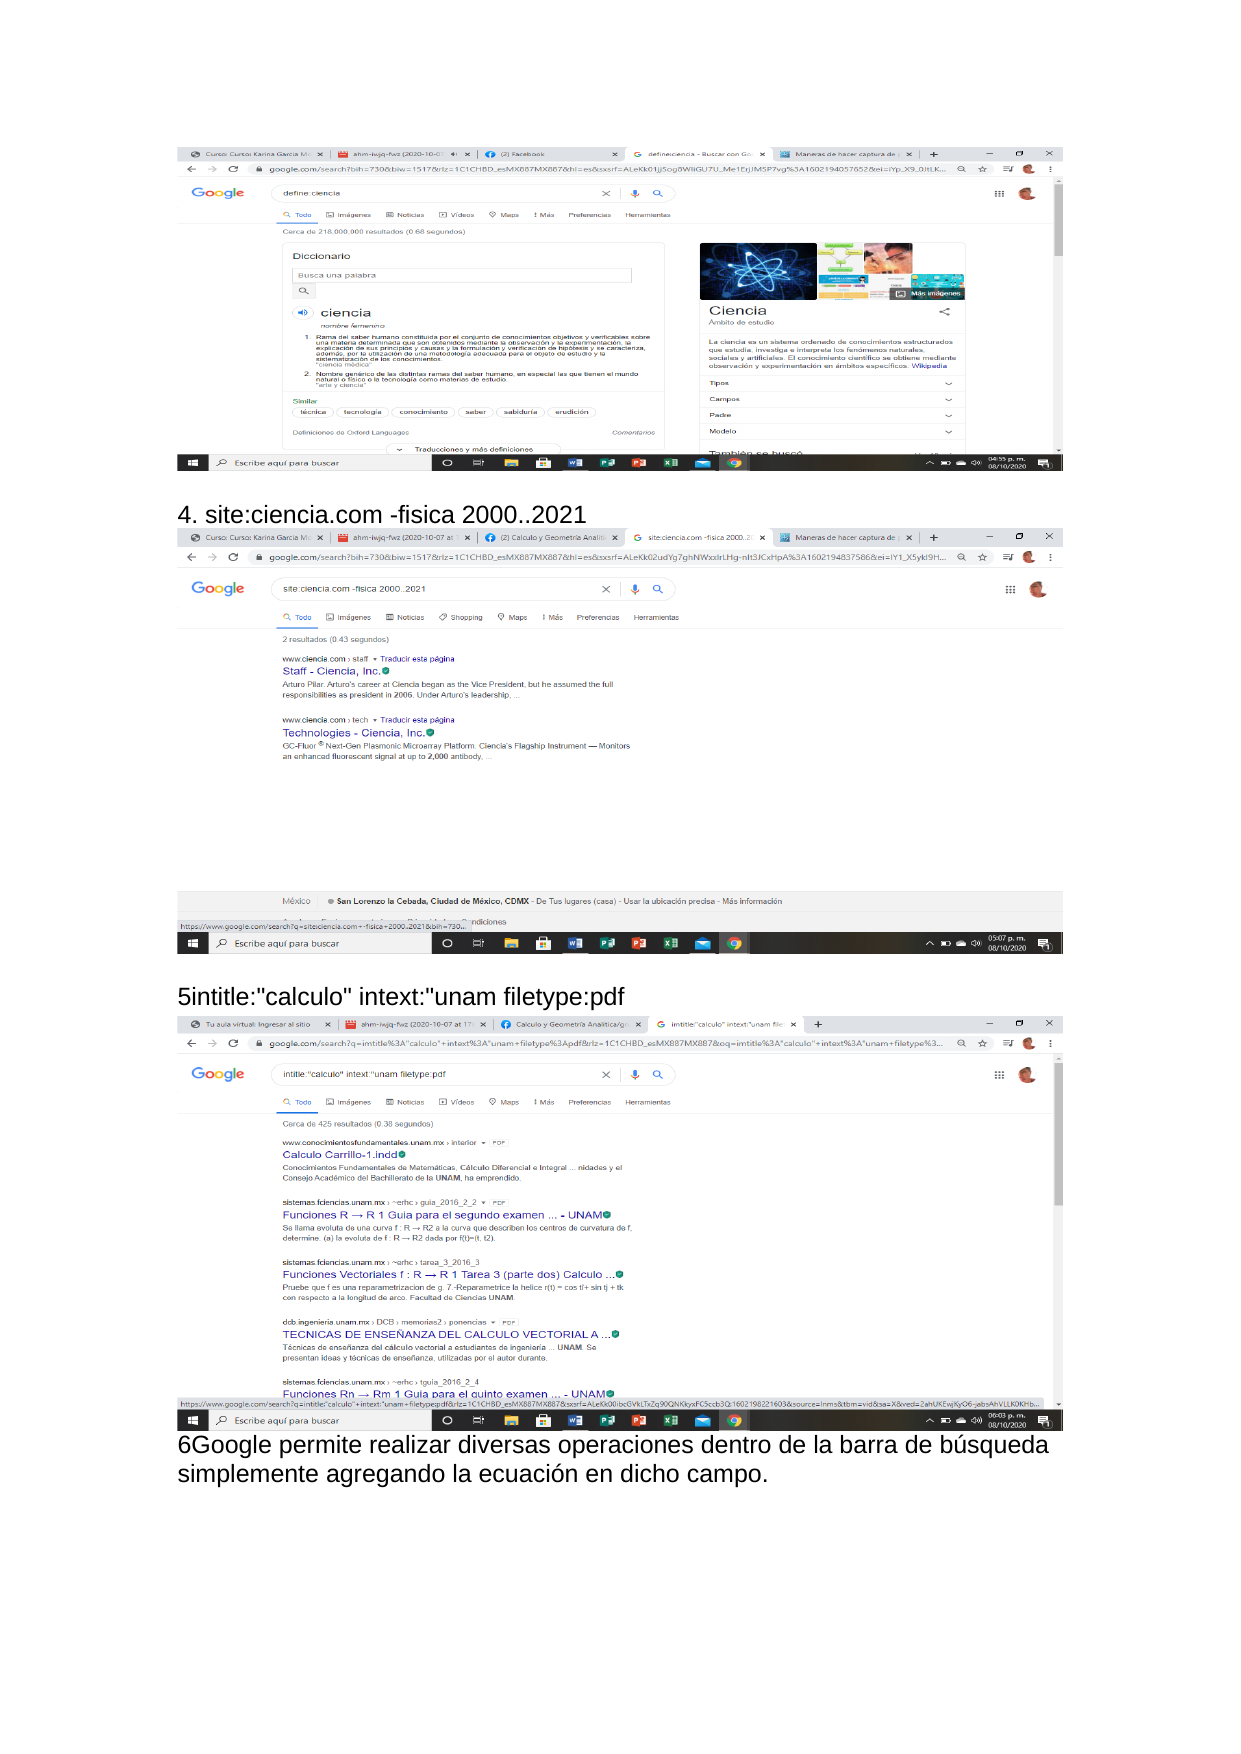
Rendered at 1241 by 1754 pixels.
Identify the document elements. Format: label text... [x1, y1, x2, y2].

text 5intitle:"calculo" intext:"unam filetype:pdf [177, 982, 1063, 1011]
text 6Google permite realizar diversas operaciones dentro de la barra de búsqueda simplemente agregando la ecuación en dicho campo. [177, 1431, 1063, 1488]
picture [177, 147, 1063, 471]
picture [177, 1016, 1063, 1431]
text 4. site:ciencia.com -fisica 2000..2021 [177, 471, 1063, 528]
picture [177, 528, 1063, 954]
